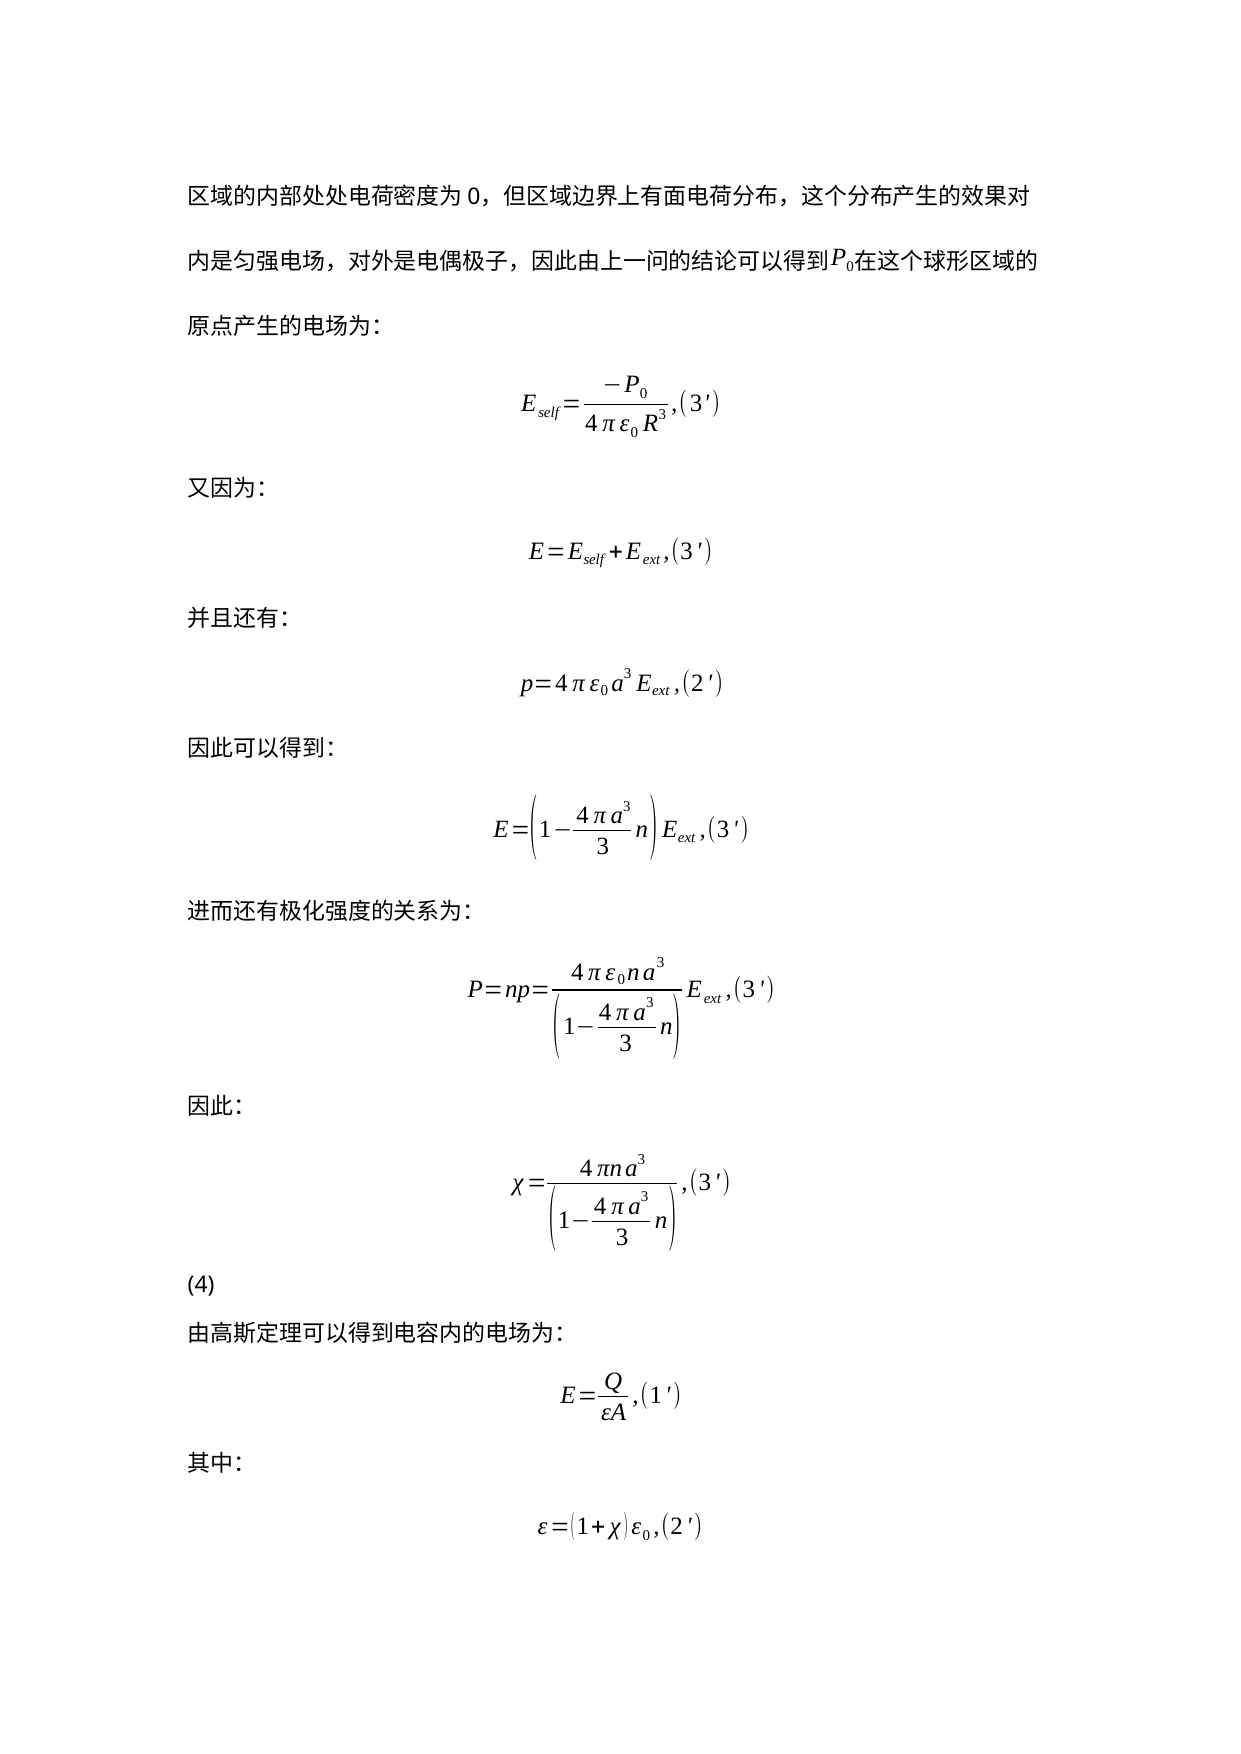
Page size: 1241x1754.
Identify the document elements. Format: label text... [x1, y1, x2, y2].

text 其中： [187, 1429, 1053, 1494]
text (4) [187, 1267, 1053, 1299]
text 因此可以得到： [187, 714, 1053, 779]
text 又因为： [187, 454, 1053, 519]
text 进而还有极化强度的关系为： [187, 877, 1053, 942]
text 由高斯定理可以得到电容内的电场为： [187, 1299, 1053, 1364]
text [187, 162, 1053, 357]
text 因此： [187, 1072, 1053, 1137]
text 并且还有： [187, 584, 1053, 649]
